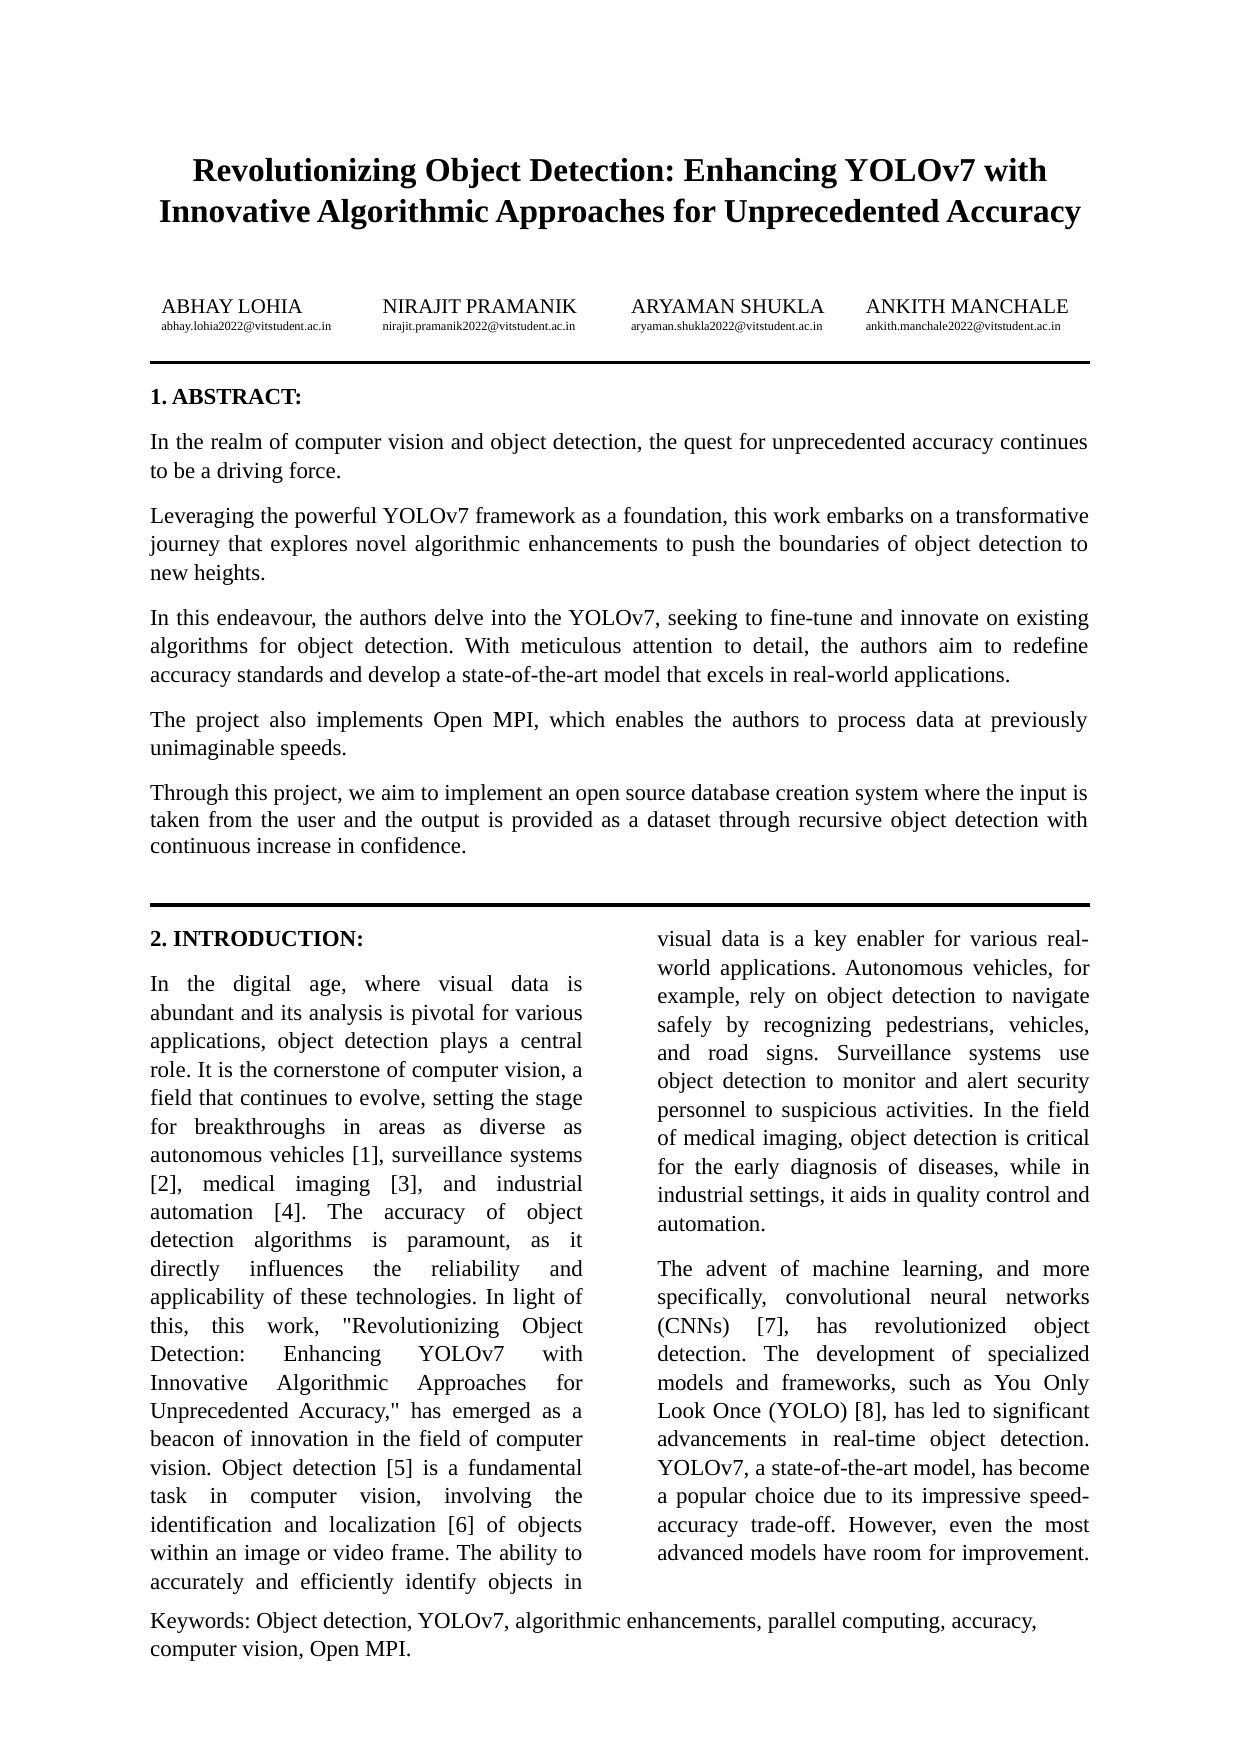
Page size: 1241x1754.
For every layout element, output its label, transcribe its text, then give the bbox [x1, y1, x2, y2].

text 1. ABSTRACT: [150, 383, 1090, 409]
text In this endeavour, the authors delve into the YOLOv7, seeking to fine-tune and innovate on existing algorithms for object detection. With meticulous attention to detail, the authors aim to redefine accuracy standards and develop a state-of-the-art model that excels in real-world applications. [150, 604, 1090, 687]
text In the digital age, where visual data is abundant and its analysis is pivotal for various applications, object detection plays a central role. It is the cornerstone of computer vision, a field that continues to evolve, setting the stage for breakthroughs in areas as diverse as autonomous vehicles [1], surveillance systems [2], medical imaging [3], and industrial automation [4]. The accuracy of object detection algorithms is paramount, as it directly influences the reliability and applicability of these technologies. In light of this, this work, "Revolutionizing Object Detection: Enhancing YOLOv7 with Innovative Algorithmic Approaches for Unprecedented Accuracy," has emerged as a beacon of innovation in the field of computer vision. Object detection [5] is a fundamental task in computer vision, involving the identification and localization [6] of objects within an image or video frame. The ability to accurately and efficiently identify objects in visual data is a key enabler for various real-world applications. Autonomous vehicles, for example, rely on object detection to navigate safely by recognizing pedestrians, vehicles, and road signs. Surveillance systems use object detection to monitor and alert security personnel to suspicious activities. In the field of medical imaging, object detection is critical for the early diagnosis of diseases, while in industrial settings, it aids in quality control and automation. [657, 925, 1090, 1236]
text Through this project, we aim to implement an open source database creation system where the input is taken from the user and the output is provided as a dataset through recursive object detection with continuous increase in confidence. [150, 779, 1090, 858]
text Leveraging the powerful YOLOv7 framework as a foundation, this work embarks on a transformative journey that explores novel algorithmic enhancements to push the boundaries of object detection to new heights. [150, 502, 1090, 585]
text 2. INTRODUCTION: [150, 925, 583, 952]
table_header ANKITH MANCHALE ankith.manchale2022@vitstudent.ac.in [854, 295, 1089, 333]
table_header ARYAMAN SHUKLA aryaman.shukla2022@vitstudent.ac.in [620, 295, 854, 333]
text In the realm of computer vision and object detection, the quest for unprecedented accuracy continues to be a driving force. [150, 428, 1090, 483]
text The project also implements Open MPI, which enables the authors to process data at previously unimaginable speeds. [150, 706, 1090, 761]
text Revolutionizing Object Detection: Enhancing YOLOv7 with Innovative Algorithmic Approaches for Unprecedented Accuracy [150, 150, 1090, 230]
text In the digital age, where visual data is abundant and its analysis is pivotal for various applications, object detection plays a central role. It is the cornerstone of computer vision, a field that continues to evolve, setting the stage for breakthroughs in areas as diverse as autonomous vehicles [1], surveillance systems [2], medical imaging [3], and industrial automation [4]. The accuracy of object detection algorithms is paramount, as it directly influences the reliability and applicability of these technologies. In light of this, this work, "Revolutionizing Object Detection: Enhancing YOLOv7 with Innovative Algorithmic Approaches for Unprecedented Accuracy," has emerged as a beacon of innovation in the field of computer vision. Object detection [5] is a fundamental task in computer vision, involving the identification and localization [6] of objects within an image or video frame. The ability to accurately and efficiently identify objects in visual data is a key enabler for various real-world applications. Autonomous vehicles, for example, rely on object detection to navigate safely by recognizing pedestrians, vehicles, and road signs. Surveillance systems use object detection to monitor and alert security personnel to suspicious activities. In the field of medical imaging, object detection is critical for the early diagnosis of diseases, while in industrial settings, it aids in quality control and automation. [150, 971, 583, 1594]
table_header ABHAY LOHIA abhay.lohia2022@vitstudent.ac.in [150, 295, 371, 333]
table_header NIRAJIT PRAMANIK nirajit.pramanik2022@vitstudent.ac.in [371, 295, 619, 333]
